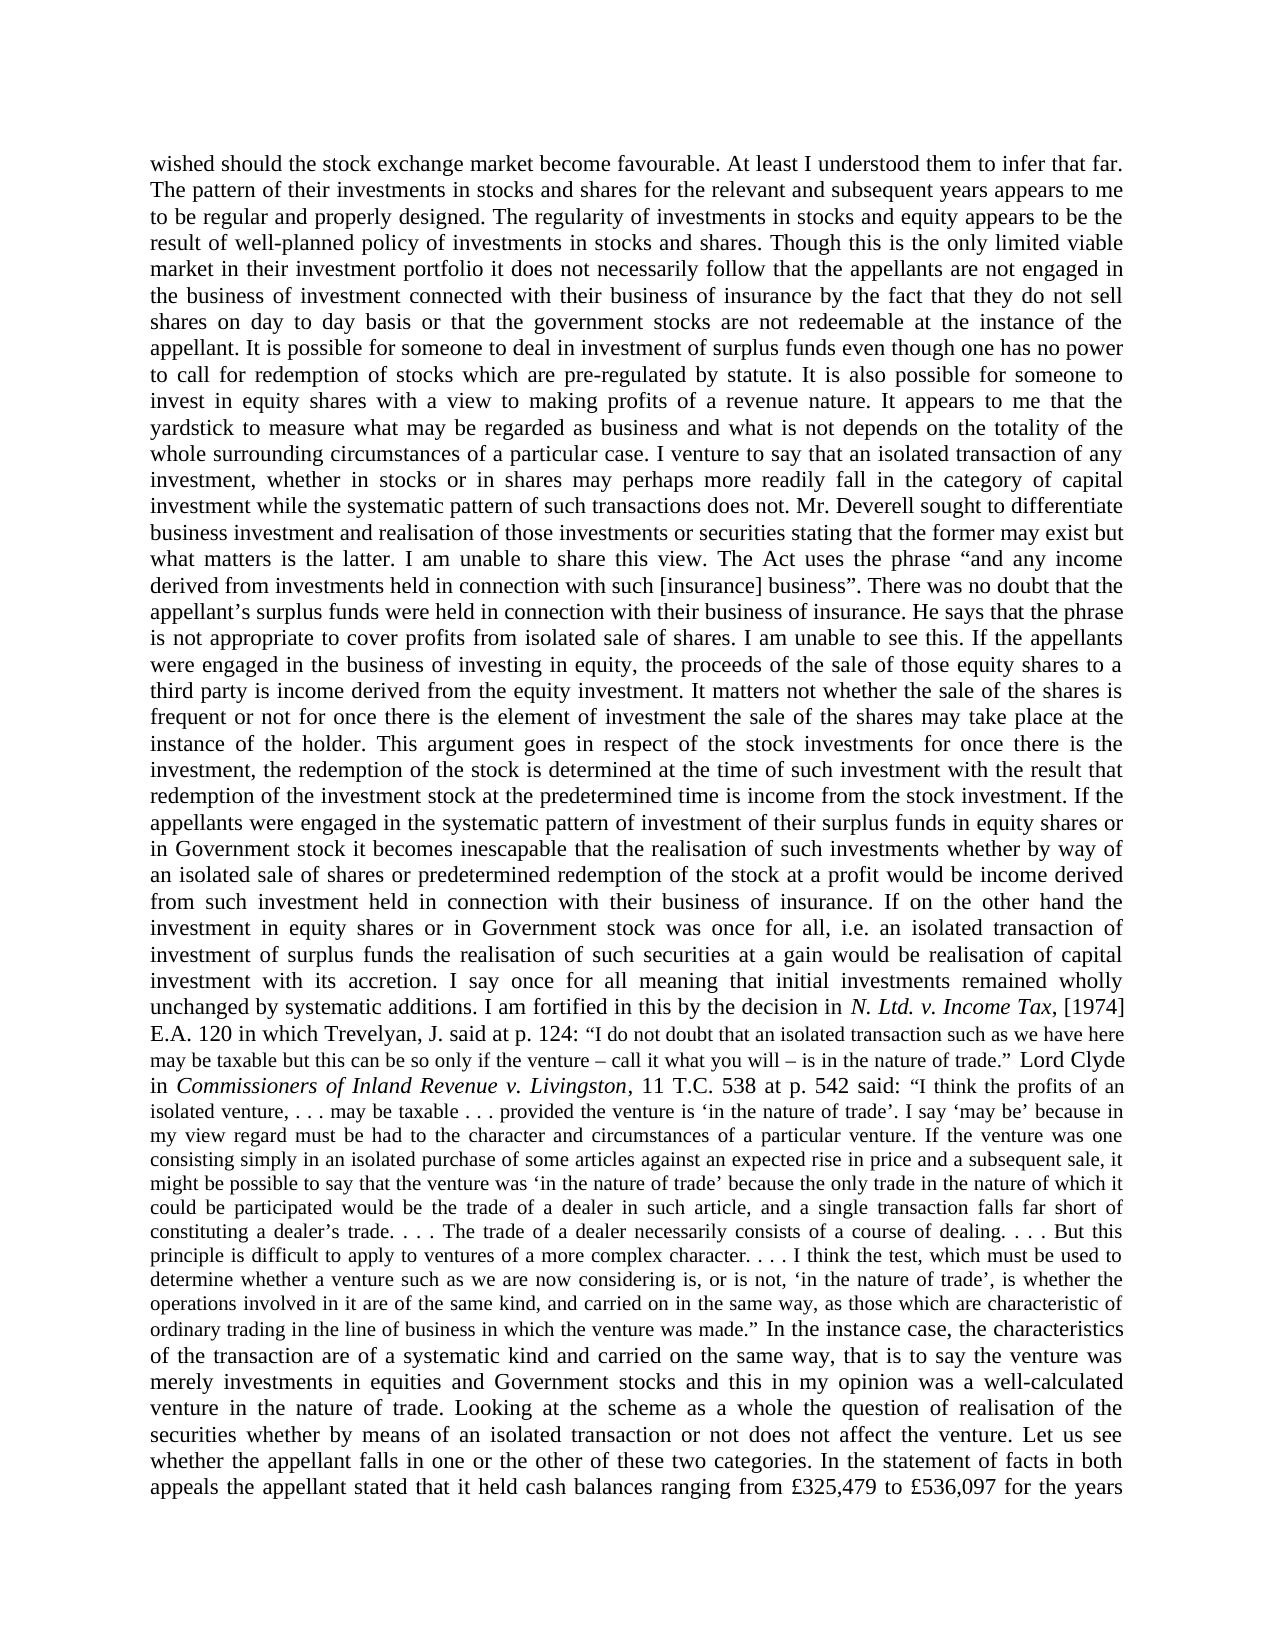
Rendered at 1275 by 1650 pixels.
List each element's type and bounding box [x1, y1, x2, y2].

text [150, 150, 1125, 1500]
